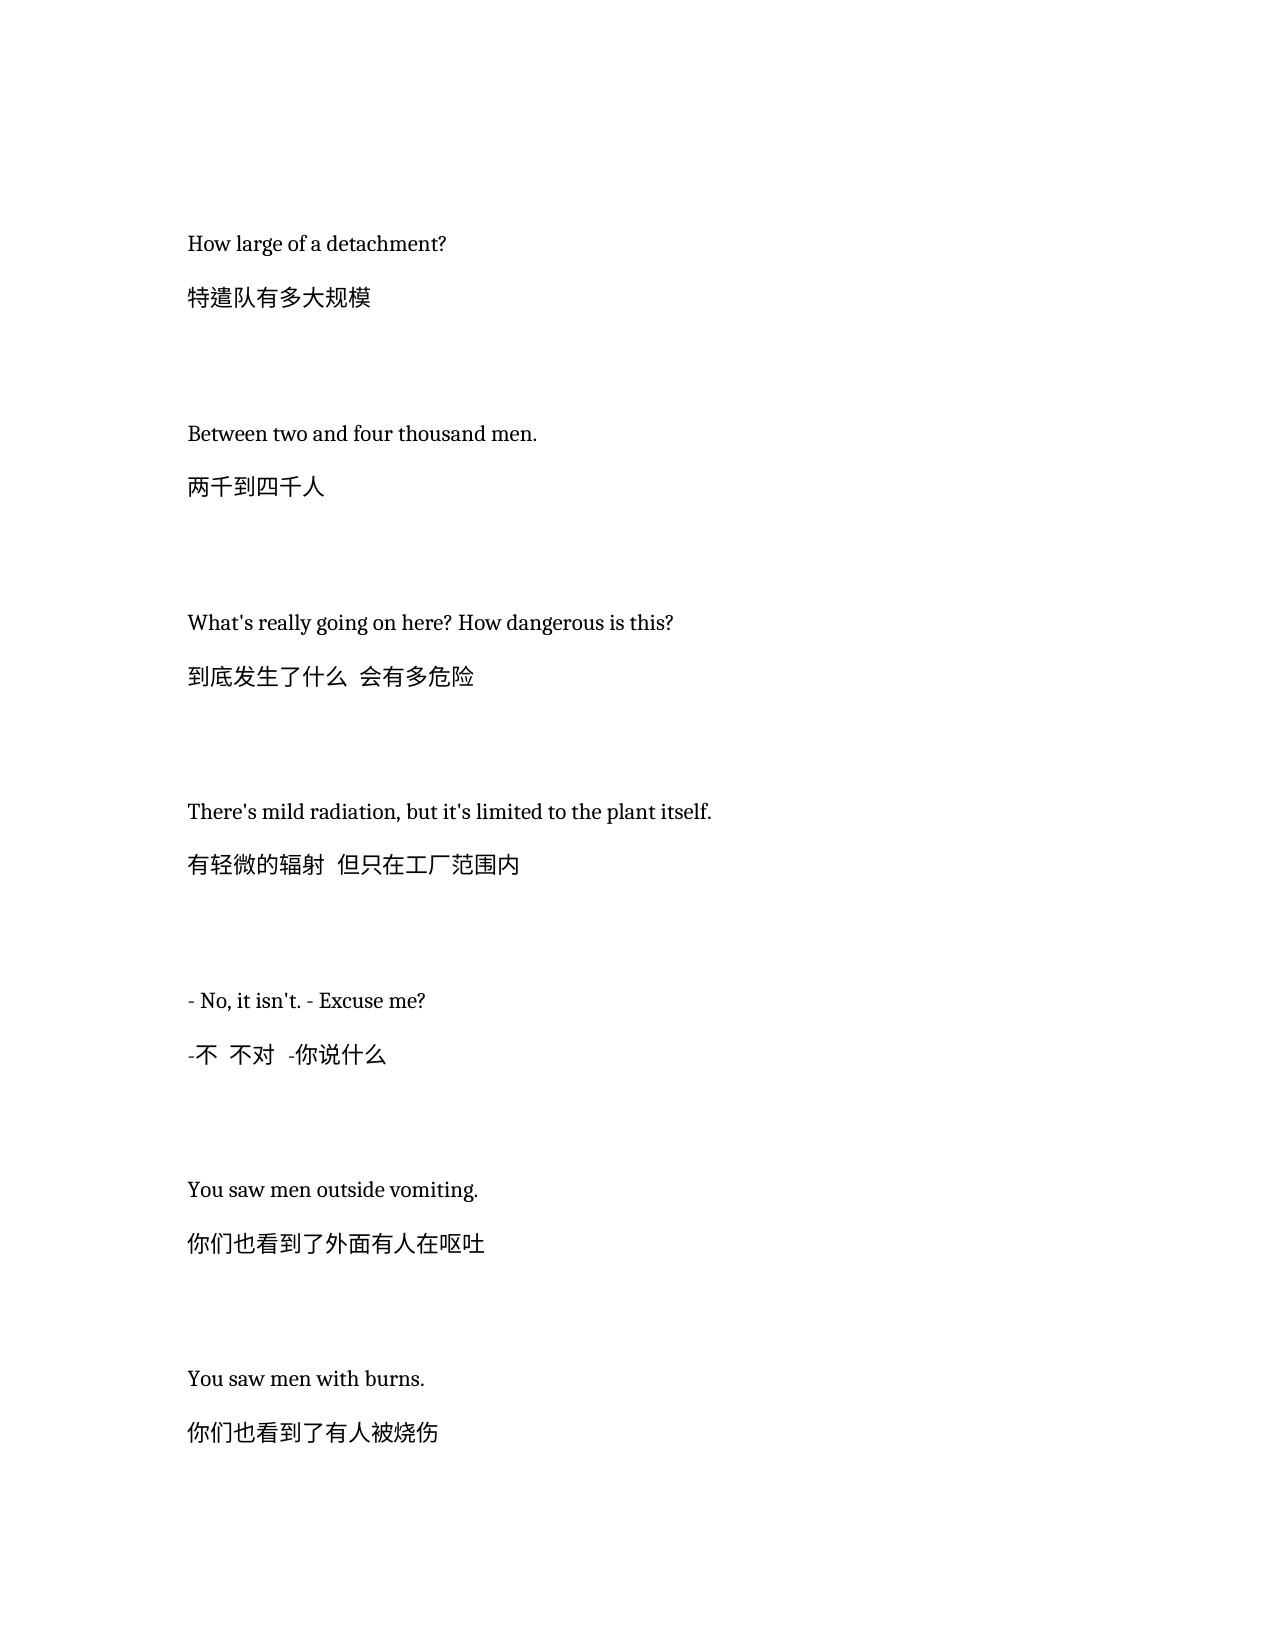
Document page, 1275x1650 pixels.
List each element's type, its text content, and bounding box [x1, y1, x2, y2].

text You saw men with burns. [187, 1366, 1087, 1392]
text Between two and four thousand men. [187, 420, 1087, 447]
text What's really going on here? How dangerous is this? [187, 609, 1087, 636]
text -不 不对 -你说什么 [187, 1038, 1087, 1070]
text - No, it isn't. - Excuse me? [187, 987, 1087, 1014]
text How large of a detachment? [187, 231, 1087, 258]
text 两千到四千人 [187, 471, 1087, 503]
text 有轻微的辐射 但只在工厂范围内 [187, 849, 1087, 881]
text You saw men outside vomiting. [187, 1177, 1087, 1203]
text 你们也看到了有人被烧伤 [187, 1417, 1087, 1448]
text There's mild radiation, but it's limited to the plant itself. [187, 798, 1087, 825]
text 特遣队有多大规模 [187, 282, 1087, 313]
text 到底发生了什么 会有多危险 [187, 660, 1087, 692]
text 你们也看到了外面有人在呕吐 [187, 1228, 1087, 1259]
